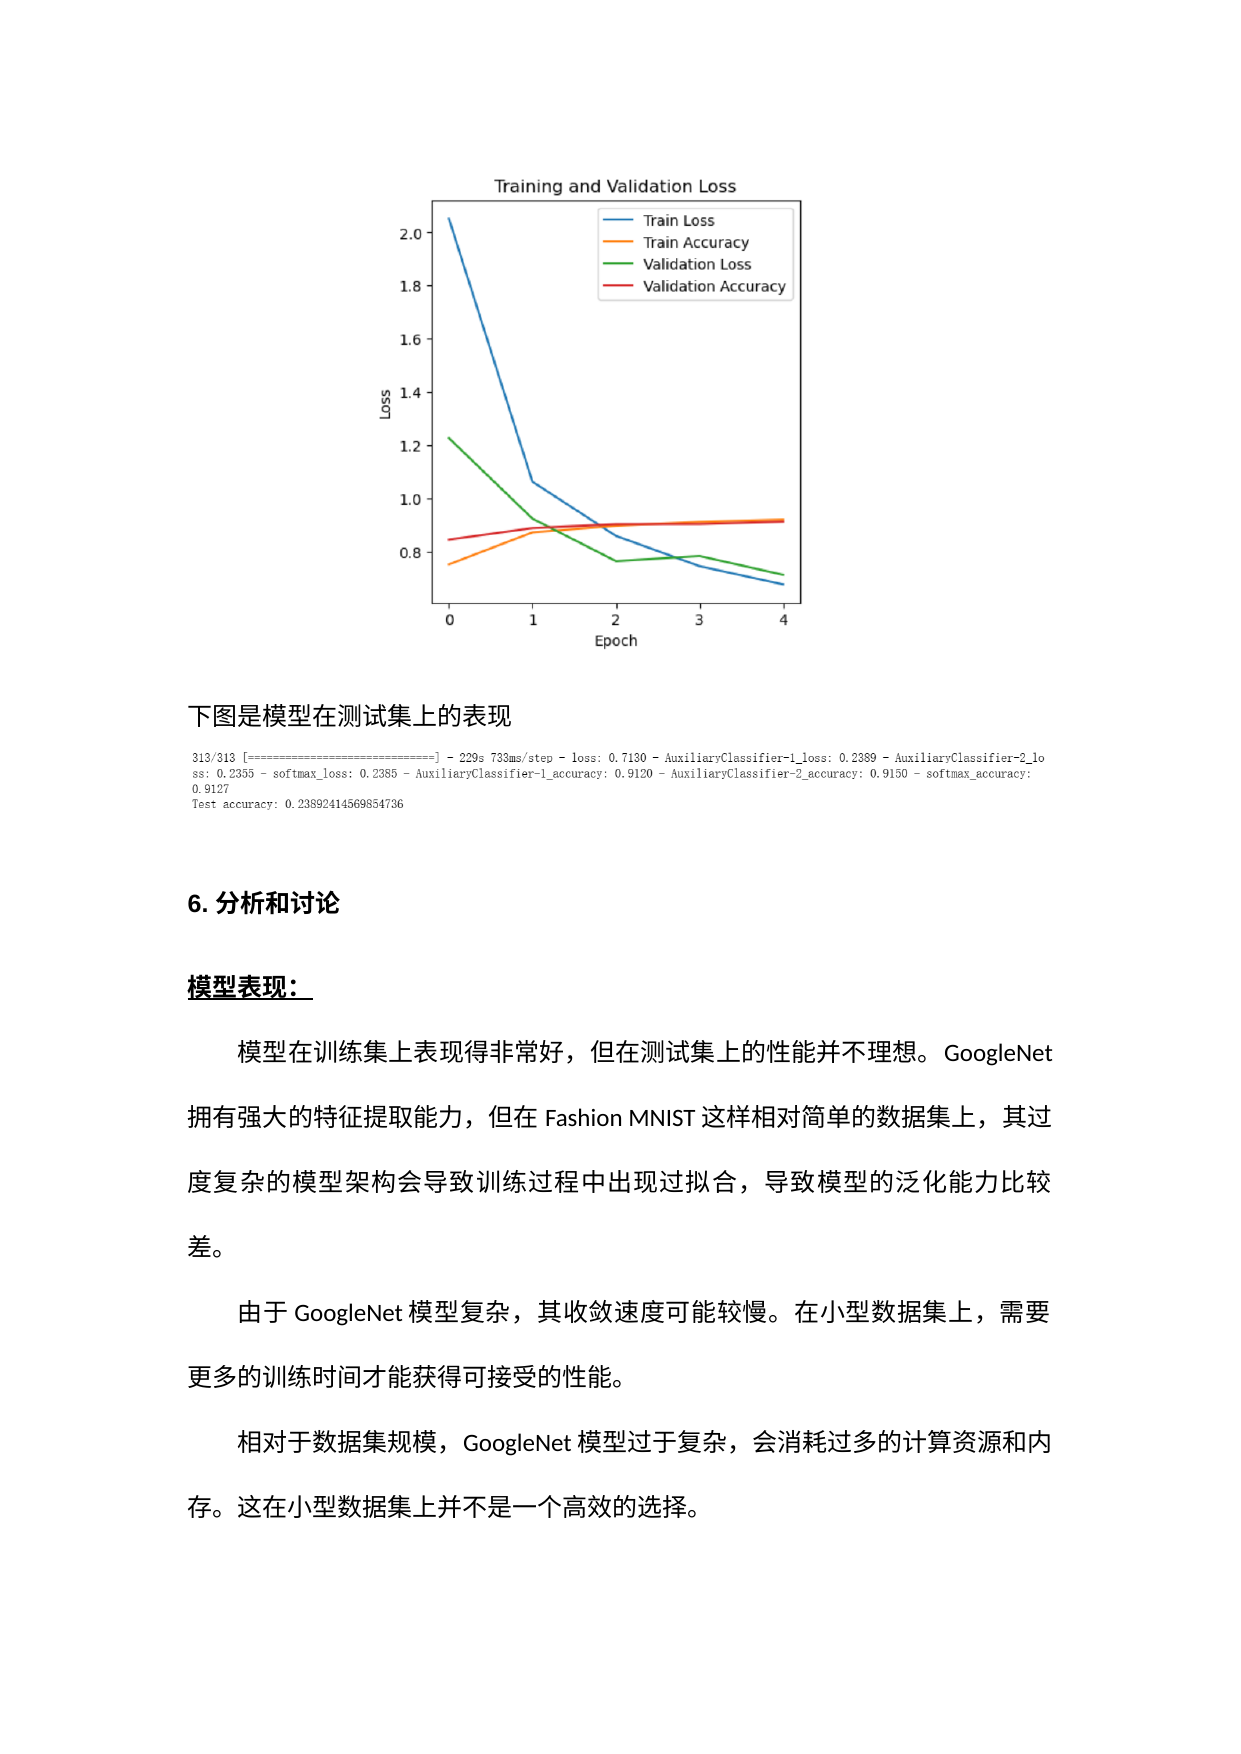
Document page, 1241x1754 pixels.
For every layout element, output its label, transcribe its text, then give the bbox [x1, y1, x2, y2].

subtitle 6. 分析和讨论 [187, 869, 1053, 934]
text 相对于数据集规模，GoogleNet模型过于复杂，会消耗过多的计算资源和内存。这在小型数据集上并不是一个高效的选择。 [187, 1408, 1053, 1538]
text 由于GoogleNet模型复杂，其收敛速度可能较慢。在小型数据集上，需要更多的训练时间才能获得可接受的性能。 [187, 1278, 1053, 1408]
picture [363, 162, 878, 669]
picture [187, 747, 1053, 814]
text 模型在训练集上表现得非常好，但在测试集上的性能并不理想。GoogleNet拥有强大的特征提取能力，但在Fashion MNIST这样相对简单的数据集上，其过度复杂的模型架构会导致训练过程中出现过拟合，导致模型的泛化能力比较差。 [187, 1018, 1053, 1278]
text 下图是模型在测试集上的表现 [187, 682, 1053, 747]
text 模型表现： [187, 953, 1053, 1018]
